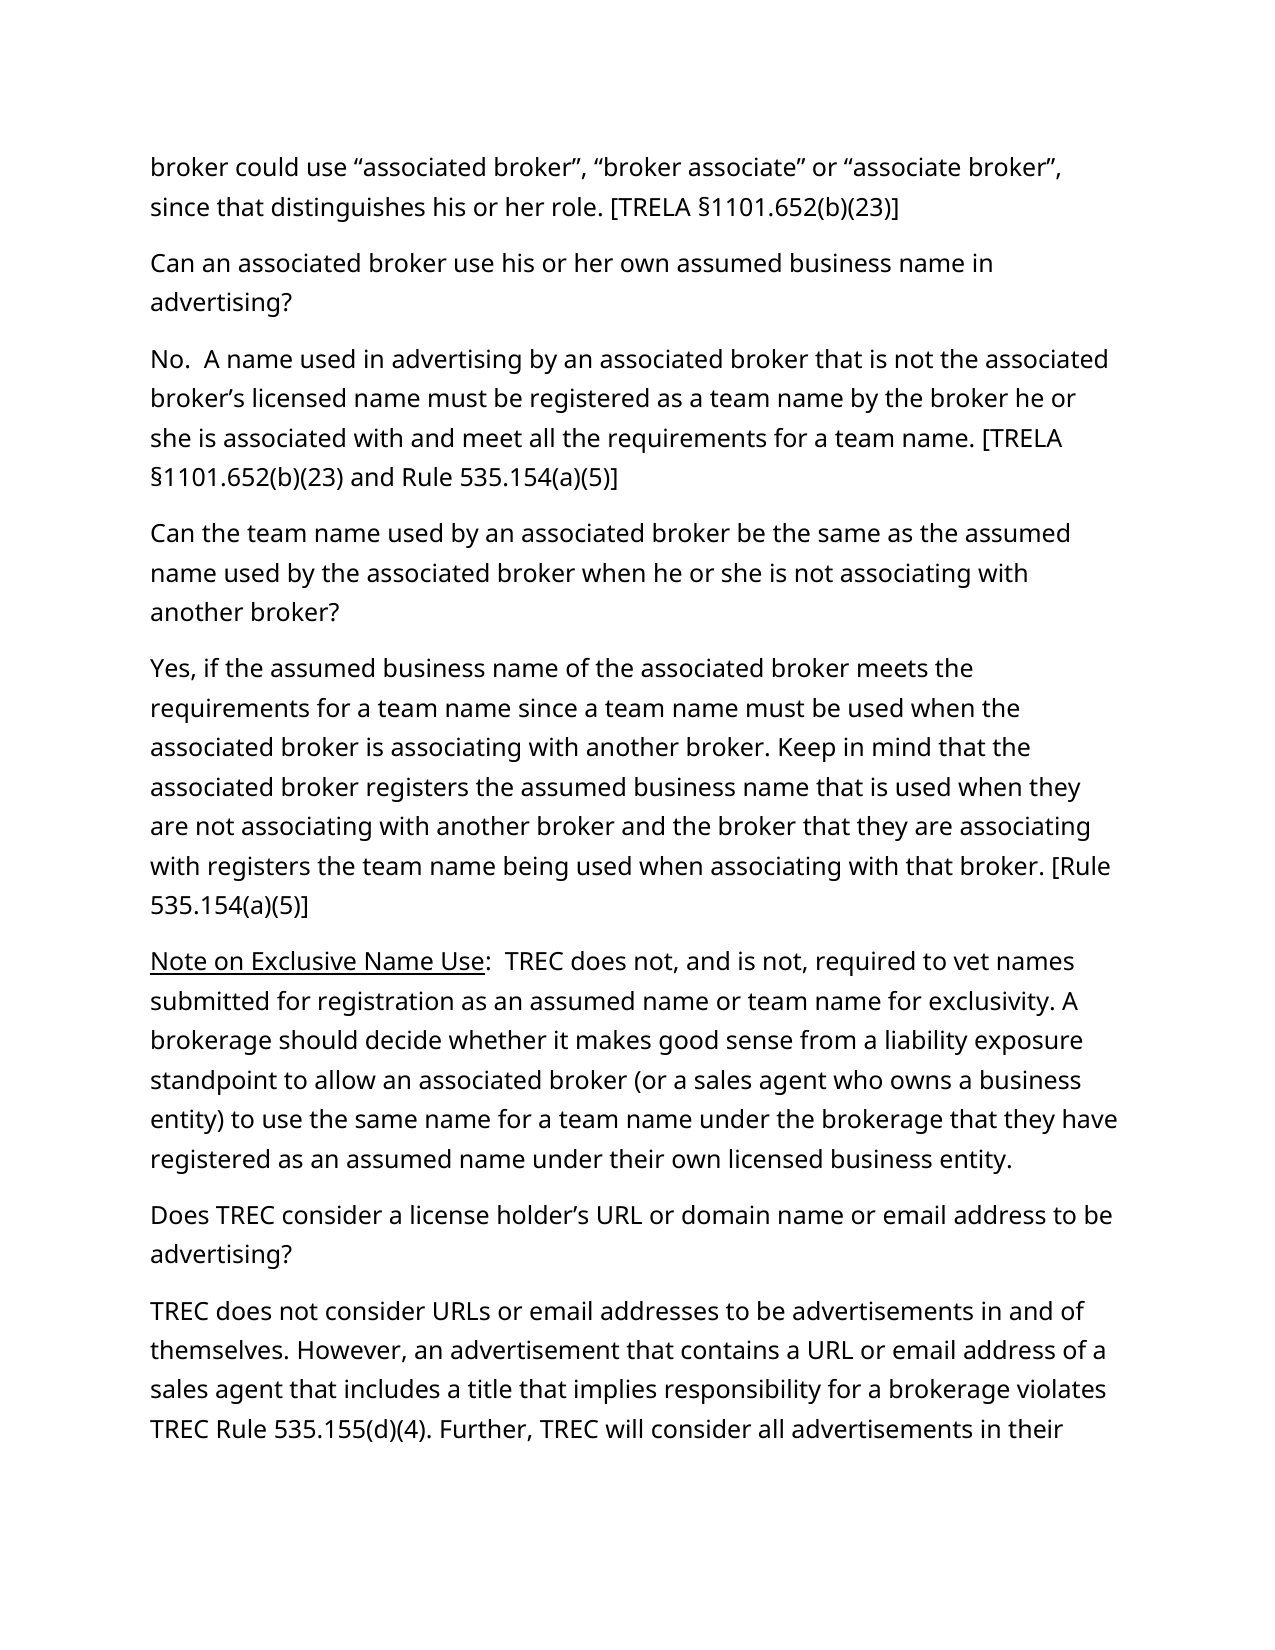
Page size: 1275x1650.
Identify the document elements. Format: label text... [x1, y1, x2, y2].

text Can an associated broker use his or her own assumed business name in advertising? [150, 246, 1125, 319]
text Yes, if the assumed business name of the associated broker meets the requirements for a team name since a team name must be used when the associated broker is associating with another broker. Keep in mind that the associated broker registers the assumed business name that is used when they are not associating with another broker and the broker that they are associating with registers the team name being used when associating with that broker. [Rule 535.154(a)(5)] [150, 651, 1125, 922]
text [150, 1293, 1125, 1446]
text Can the team name used by an associated broker be the same as the assumed name used by the associated broker when he or she is not associating with another broker? [150, 516, 1125, 629]
text No. A name used in advertising by an associated broker that is not the associated broker’s licensed name must be registered as a team name by the broker he or she is associated with and meet all the requirements for a team name. [TRELA §1101.652(b)(23) and Rule 535.154(a)(5)] [150, 341, 1125, 494]
text Does TREC consider a license holder’s URL or domain name or email address to be advertising? [150, 1197, 1125, 1271]
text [150, 150, 1125, 223]
text Note on Exclusive Name Use: TREC does not, and is not, required to vet names submitted for registration as an assumed name or team name for exclusivity. A brokerage should decide whether it makes good sense from a liability exposure standpoint to allow an associated broker (or a sales agent who owns a business entity) to use the same name for a team name under the brokerage that they have registered as an assumed name under their own licensed business entity. [150, 944, 1125, 1175]
